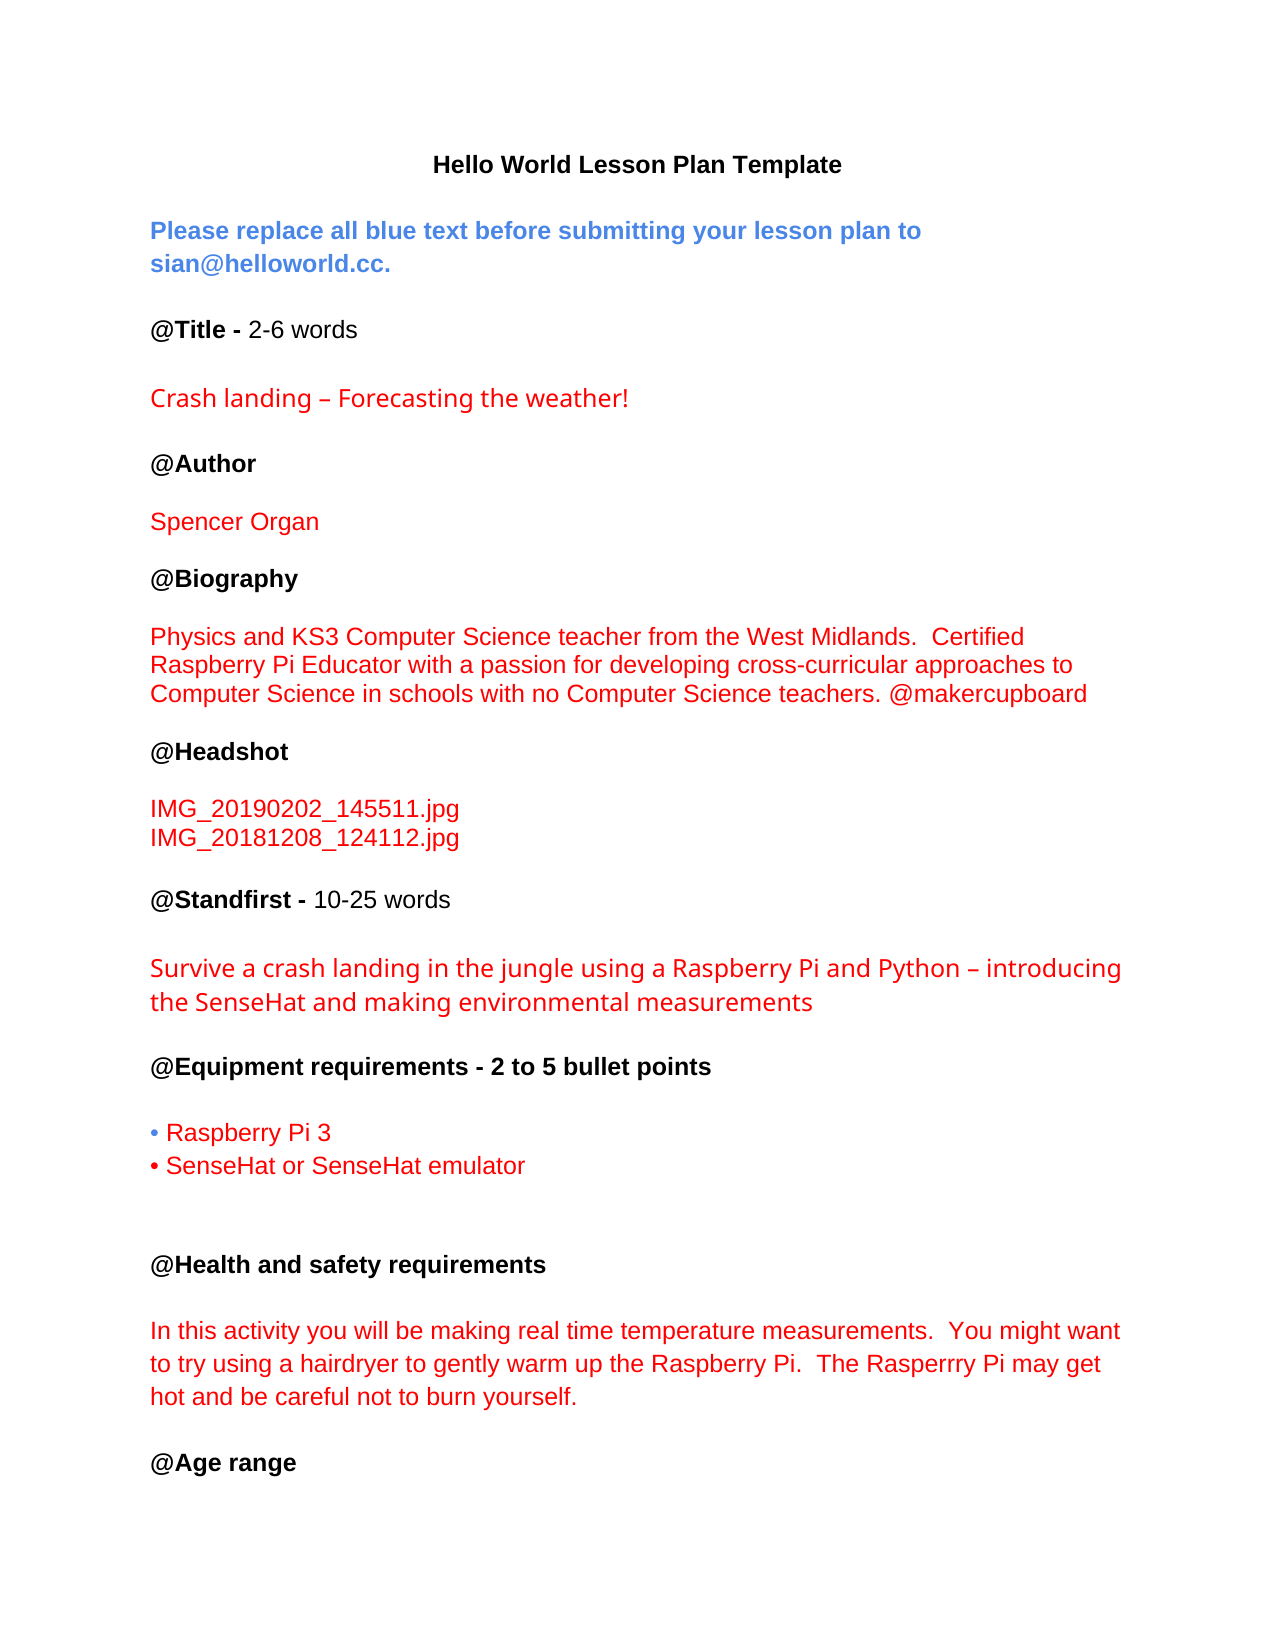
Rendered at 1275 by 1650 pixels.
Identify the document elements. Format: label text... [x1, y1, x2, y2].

text IMG_20181208_124112.jpg [150, 823, 1125, 852]
text • Raspberry Pi 3 [150, 1118, 1125, 1147]
text Please replace all blue text before submitting your lesson plan to sian@helloworld.cc. [150, 216, 1125, 278]
text • SenseHat or SenseHat emulator [150, 1151, 1125, 1180]
text @Biography [150, 564, 1125, 593]
text @Equipment requirements - 2 to 5 bullet points [150, 1052, 1125, 1081]
text @Standfirst - 10-25 words [150, 885, 1125, 913]
text @Title - 2-6 words [150, 315, 1125, 344]
text Survive a crash landing in the jungle using a Raspberry Pi and Python – introducing the SenseHat and making environmental measurements [150, 951, 1125, 1019]
text Spencer Organ [150, 507, 1125, 536]
text @Age range [150, 1448, 1125, 1477]
text @Headshot [150, 737, 1125, 766]
text Crash landing – Forecasting the weather! [150, 381, 1125, 415]
text In this activity you will be making real time temperature measurements. You might want to try using a hairdryer to gently warm up the Raspberry Pi. The Rasperrry Pi may get hot and be careful not to burn yourself. [150, 1316, 1125, 1411]
text Physics and KS3 Computer Science teacher from the West Midlands. Certified Raspberry Pi Educator with a passion for developing cross-curricular approaches to Computer Science in schools with no Computer Science teachers. @makercupboard [150, 622, 1125, 708]
text IMG_20190202_145511.jpg [150, 794, 1125, 823]
text @Author [150, 449, 1125, 478]
text @Health and safety requirements [150, 1250, 1125, 1279]
text Hello World Lesson Plan Template [150, 150, 1125, 179]
